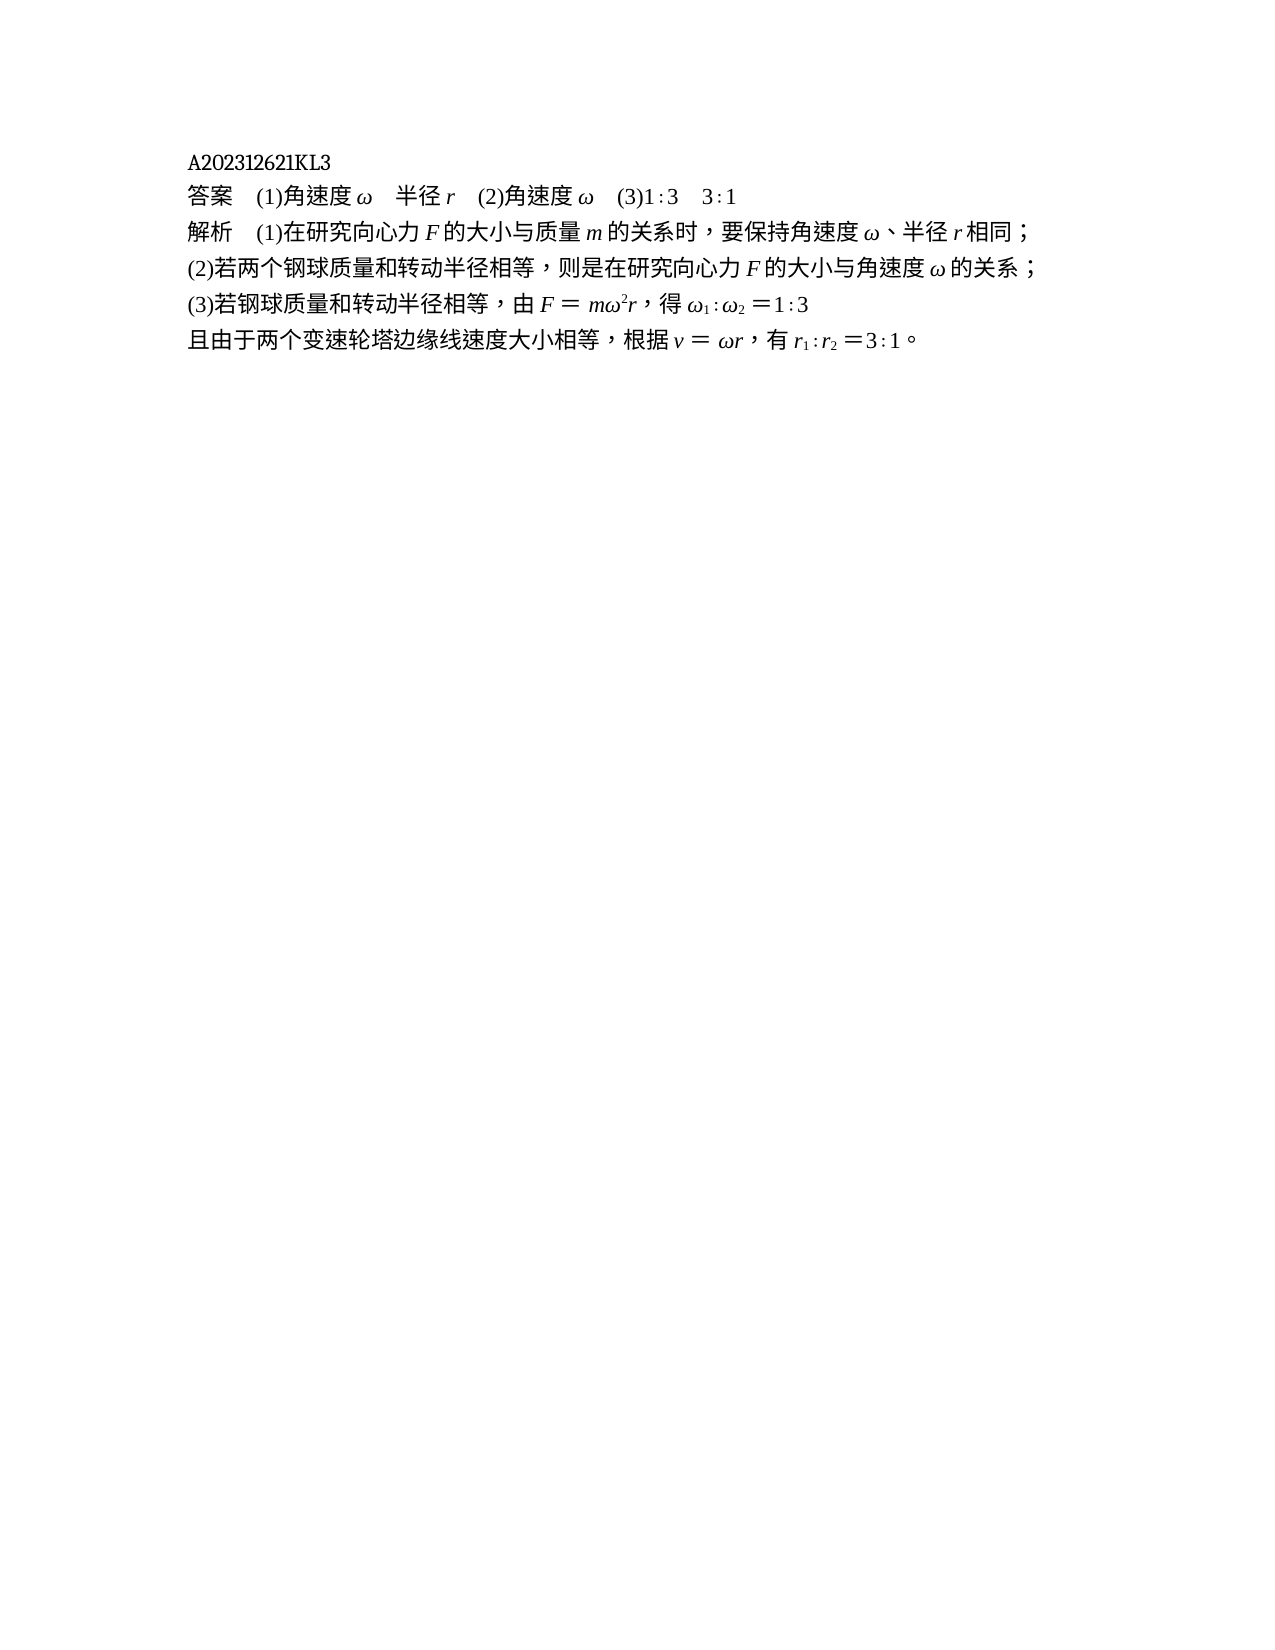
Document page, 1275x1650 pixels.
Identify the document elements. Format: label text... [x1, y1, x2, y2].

text (3)若钢球质量和转动半径相等，由F ＝ mω2r，得ω1∶ω2 ＝1∶3 [187, 288, 1087, 319]
text (2)若两个钢球质量和转动半径相等，则是在研究向心力F的大小与角速度ω的关系； [187, 252, 1087, 283]
text A202312621KL3 [187, 150, 1087, 176]
text 且由于两个变速轮塔边缘线速度大小相等，根据v ＝ ωr，有r1∶r2 ＝3∶1。 [187, 324, 1087, 355]
text 答案 (1)角速度ω 半径r (2)角速度ω (3)1∶3 3∶1 [187, 180, 1087, 211]
text 解析 (1)在研究向心力F的大小与质量m的关系时，要保持角速度ω、半径r相同； [187, 216, 1087, 247]
